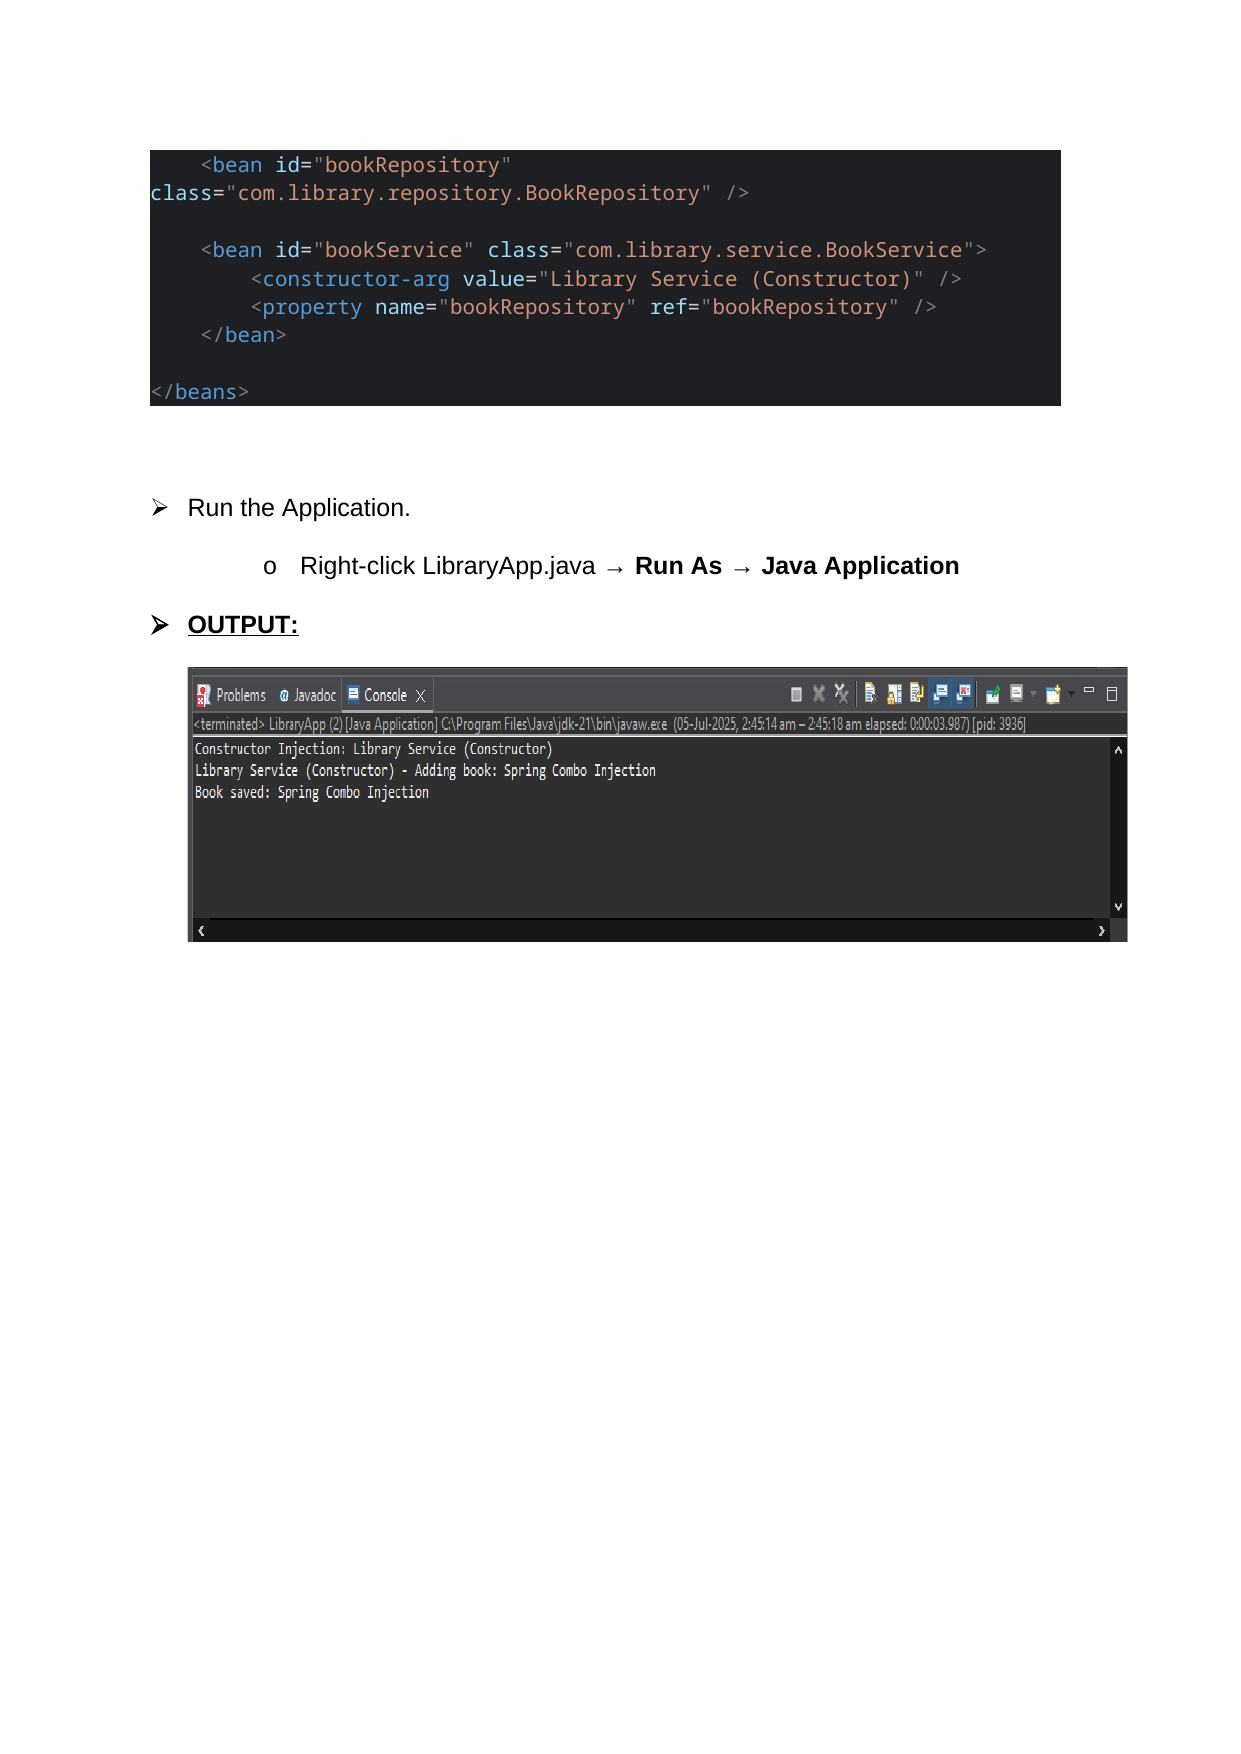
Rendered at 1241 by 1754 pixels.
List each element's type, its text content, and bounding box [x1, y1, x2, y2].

text <bean id="bookRepository" class="com.library.repository.BookRepository" /> [150, 150, 1061, 207]
text <bean id="bookService" class="com.library.service.BookService"> [150, 235, 1061, 264]
text </beans> [150, 377, 1061, 406]
text </bean> [150, 321, 1061, 349]
list Run the Application. [150, 493, 1090, 522]
picture [187, 667, 1128, 942]
text <constructor-arg value="Library Service (Constructor)" /> [150, 264, 1061, 292]
list OUTPUT: [150, 610, 1090, 639]
text <property name="bookRepository" ref="bookRepository" /> [150, 292, 1061, 321]
list Right-click LibraryApp.java → Run As → Java Application [262, 551, 1090, 582]
